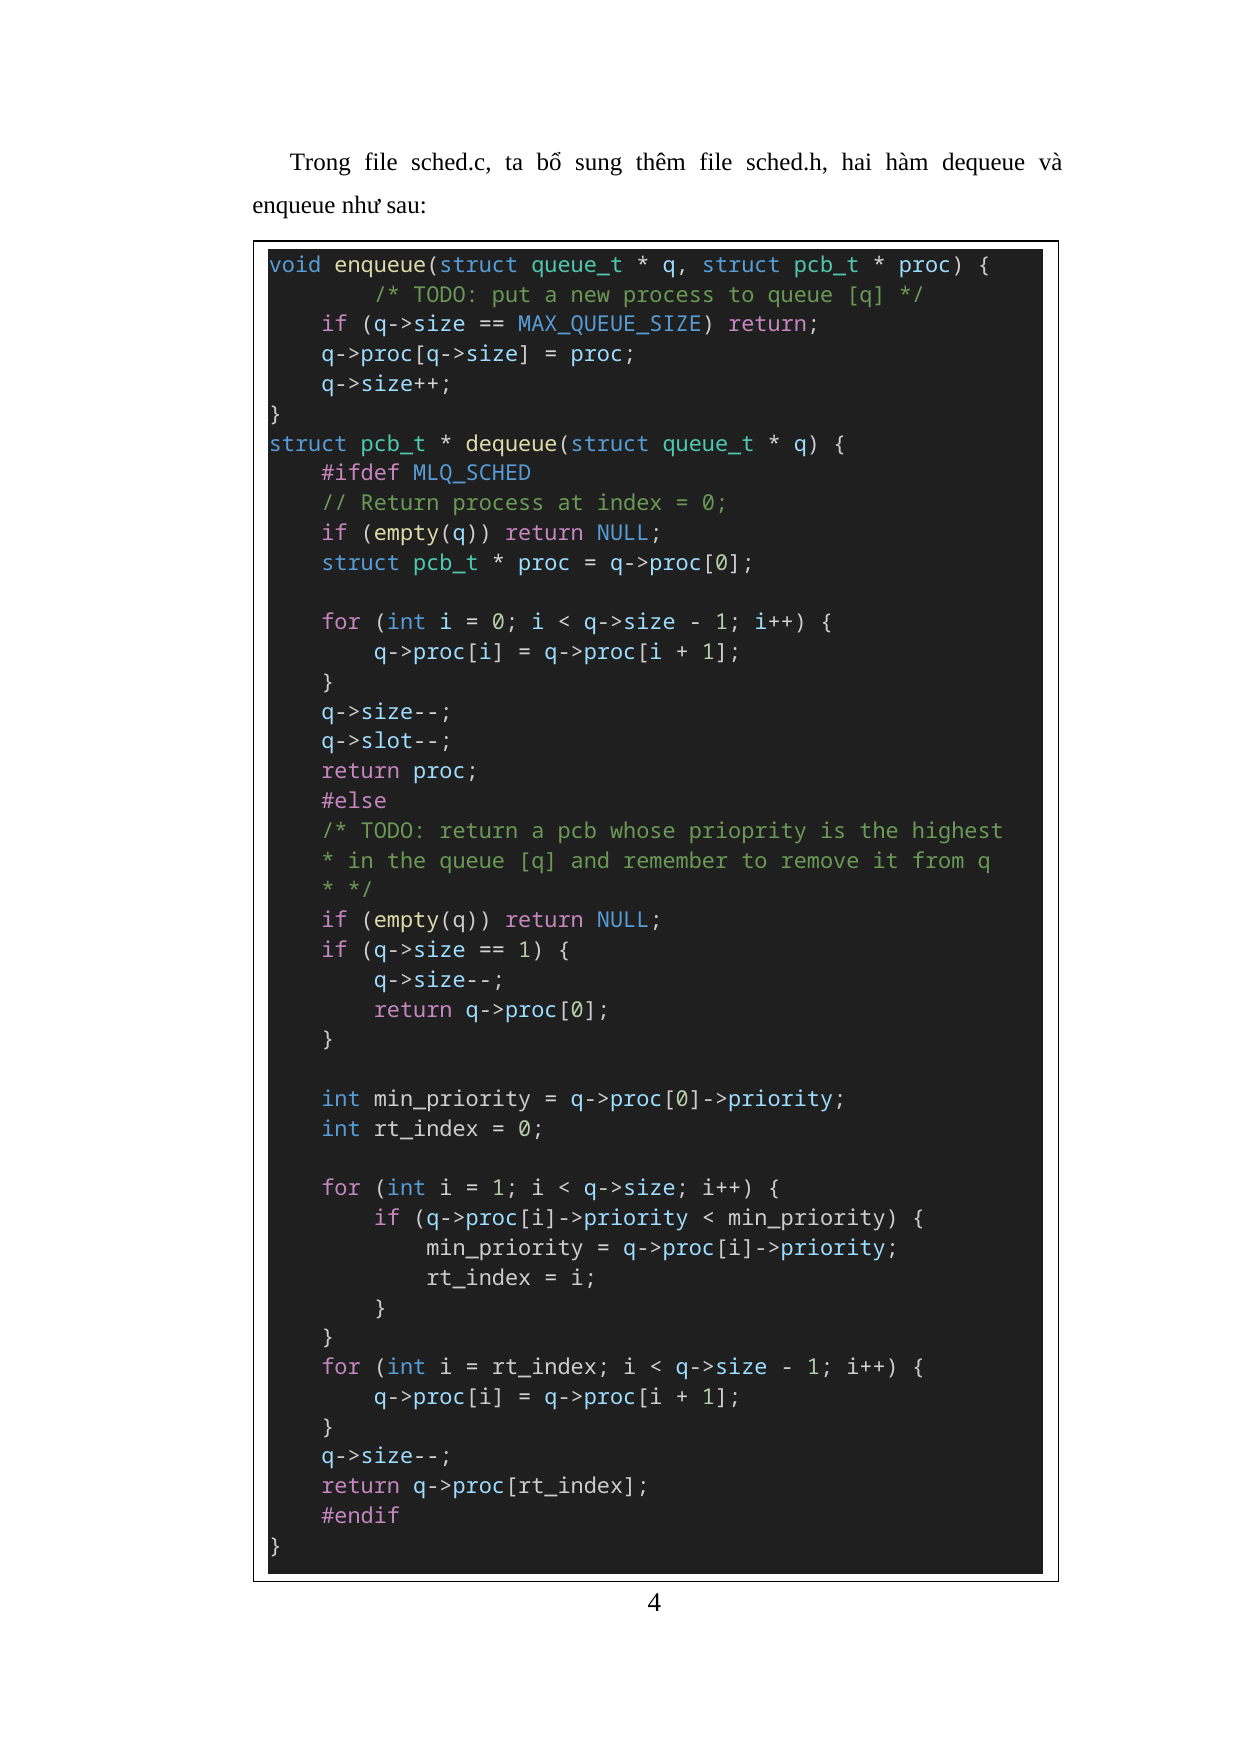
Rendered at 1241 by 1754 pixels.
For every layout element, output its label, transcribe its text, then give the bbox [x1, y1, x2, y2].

list Trong file sched.c, ta bổ sung thêm file sched.h, hai hàm dequeue và enqueue như sau: [252, 147, 1063, 219]
